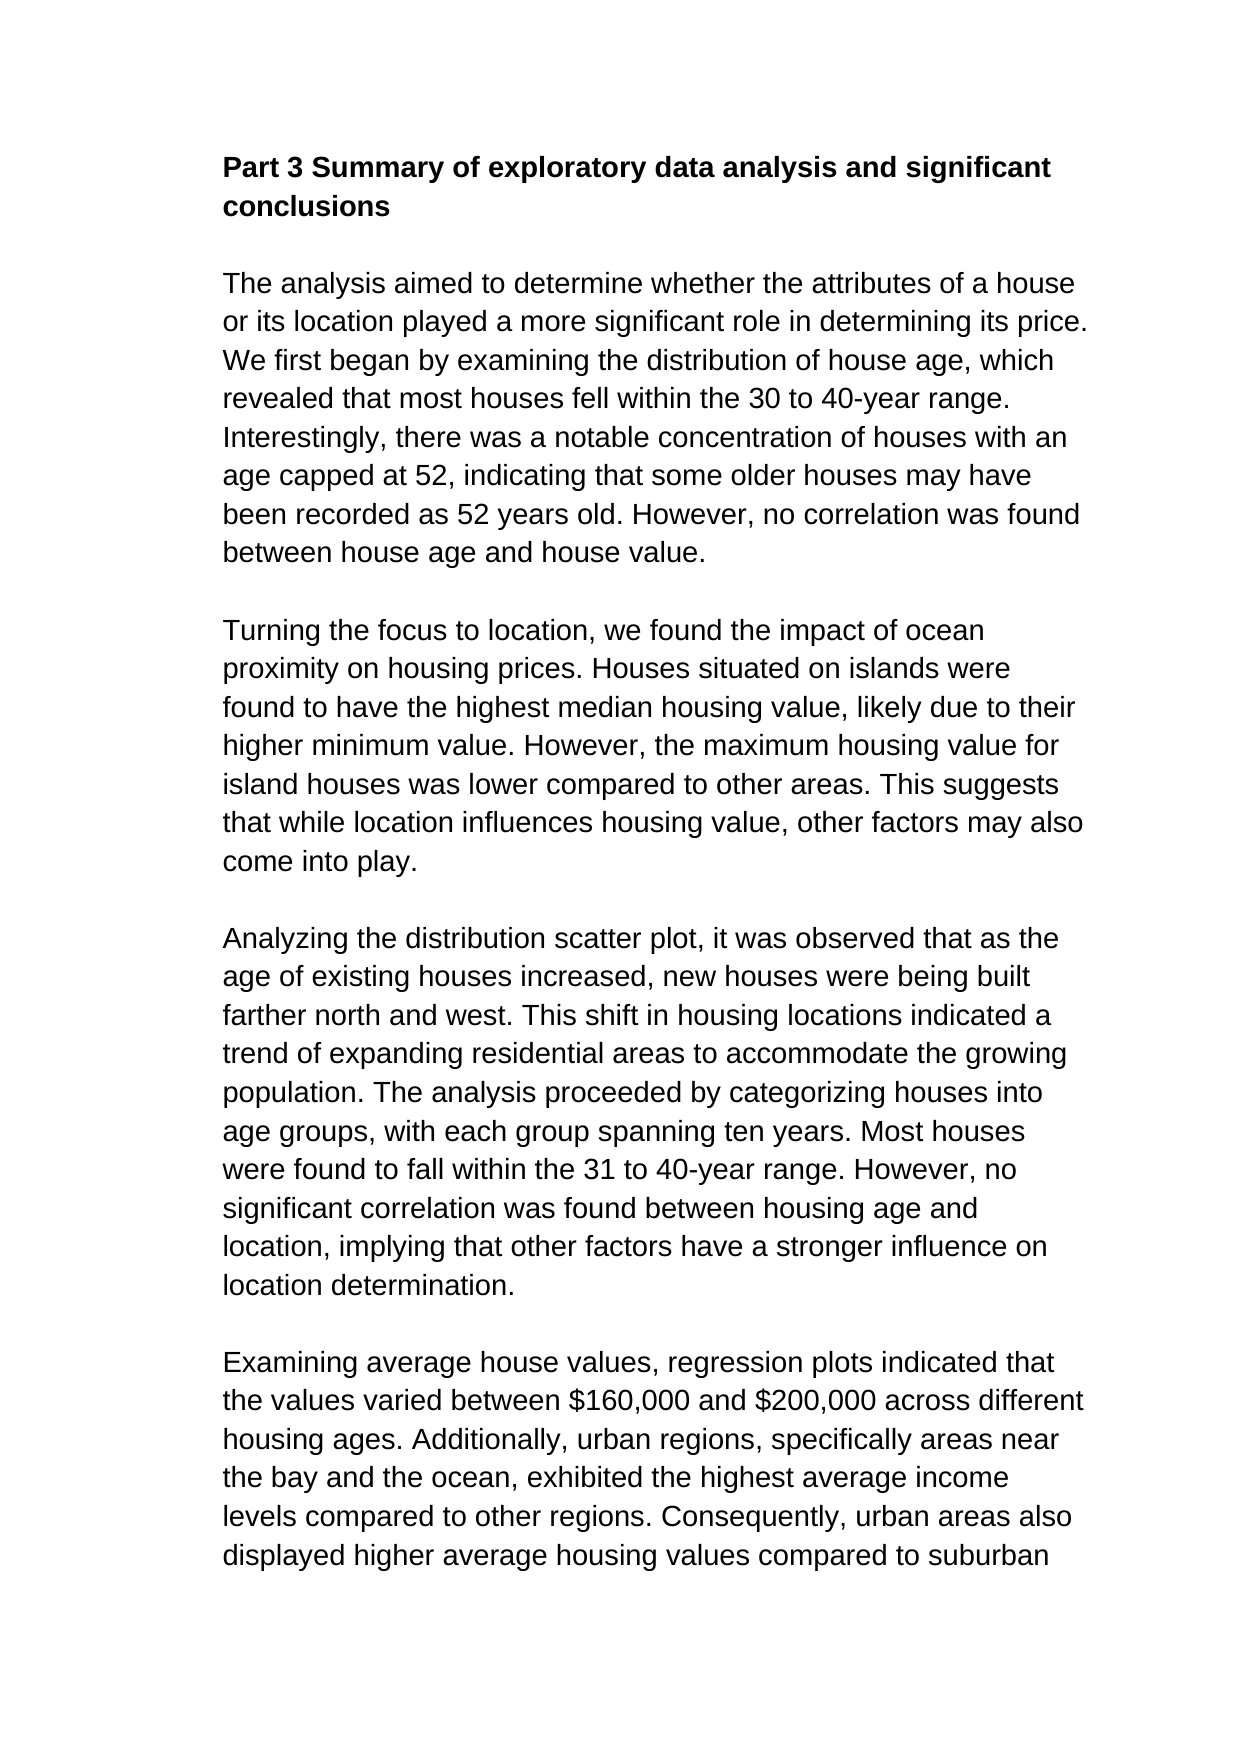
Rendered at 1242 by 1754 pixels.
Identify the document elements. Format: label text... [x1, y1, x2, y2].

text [222, 1345, 1092, 1571]
text Part 3 Summary of exploratory data analysis and significant conclusions [222, 150, 1092, 222]
text Analyzing the distribution scatter plot, it was observed that as the age of existing houses increased, new houses were being built farther north and west. This shift in housing locations indicated a trend of expanding residential areas to accommodate the growing population. The analysis proceeded by categorizing houses into age groups, with each group spanning ten years. Most houses were found to fall within the 31 to 40-year range. However, no significant correlation was found between housing age and location, implying that other factors have a stronger influence on location determination. [222, 921, 1092, 1301]
text The analysis aimed to determine whether the attributes of a house or its location played a more significant role in determining its price. We first began by examining the distribution of house age, which revealed that most houses fell within the 30 to 40-year range. Interestingly, there was a notable concentration of houses with an age capped at 52, indicating that some older houses may have been recorded as 52 years old. However, no correlation was found between house age and house value. [222, 266, 1092, 569]
text Turning the focus to location, we found the impact of ocean proximity on housing prices. Houses situated on islands were found to have the highest median housing value, likely due to their higher minimum value. However, the maximum housing value for island houses was lower compared to other areas. This suggests that while location influences housing value, other factors may also come into play. [222, 612, 1092, 877]
